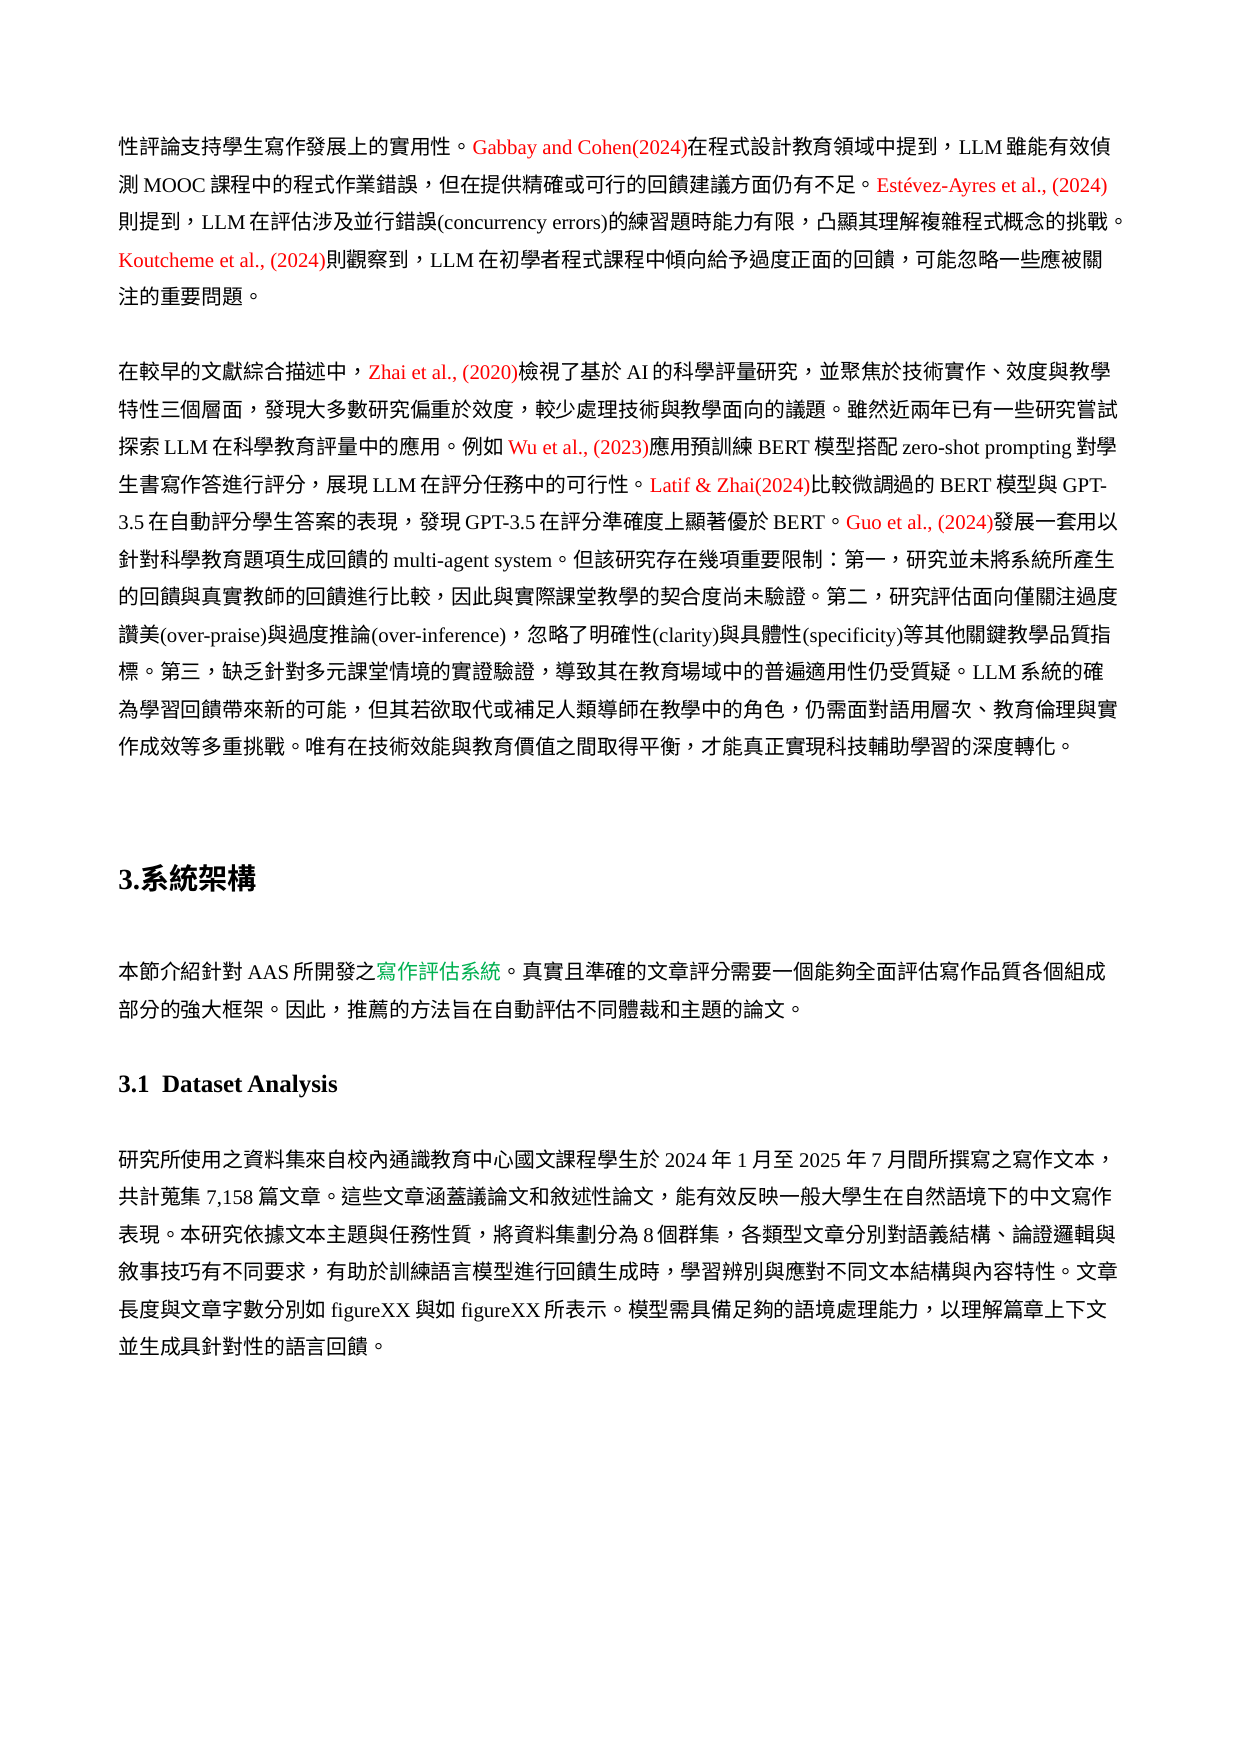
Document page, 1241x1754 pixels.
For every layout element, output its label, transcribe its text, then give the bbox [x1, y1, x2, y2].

text 研究所使用之資料集來自校內通識教育中心國文課程學生於 2024 年 1 月至 2025 年 7 月間所撰寫之寫作文本，共計蒐集 7,158 篇文章。這些文章涵蓋議論文和敘述性論文，能有效反映一般大學生在自然語境下的中文寫作表現。本研究依據文本主題與任務性質，將資料集劃分為8個群集，各類型文章分別對語義結構、論證邏輯與敘事技巧有不同要求，有助於訓練語言模型進行回饋生成時，學習辨別與應對不同文本結構與內容特性。文章長度與文章字數分別如figureXX與如figureXX所表示。模型需具備足夠的語境處理能力，以理解篇章上下文並生成具針對性的語言回饋。 [118, 1139, 1122, 1364]
subtitle Dataset Analysis [118, 1064, 1122, 1102]
subtitle 系統架構 [118, 839, 1122, 914]
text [118, 127, 1122, 314]
text 在較早的文獻綜合描述中，Zhai et al., (2020)檢視了基於AI的科學評量研究，並聚焦於技術實作、效度與教學特性三個層面，發現大多數研究偏重於效度，較少處理技術與教學面向的議題。雖然近兩年已有一些研究嘗試探索LLM在科學教育評量中的應用。例如Wu et al., (2023)應用預訓練 BERT 模型搭配zero-shot prompting對學生書寫作答進行評分，展現LLM在評分任務中的可行性。Latif & Zhai(2024)比較微調過的BERT模型與GPT-3.5在自動評分學生答案的表現，發現GPT-3.5在評分準確度上顯著優於BERT。Guo et al., (2024)發展一套用以針對科學教育題項生成回饋的multi-agent system。但該研究存在幾項重要限制：第一，研究並未將系統所產生的回饋與真實教師的回饋進行比較，因此與實際課堂教學的契合度尚未驗證。第二，研究評估面向僅關注過度讚美(over-praise)與過度推論(over-inference)，忽略了明確性(clarity)與具體性(specificity)等其他關鍵教學品質指標。第三，缺乏針對多元課堂情境的實證驗證，導致其在教育場域中的普遍適用性仍受質疑。LLM系統的確為學習回饋帶來新的可能，但其若欲取代或補足人類導師在教學中的角色，仍需面對語用層次、教育倫理與實作成效等多重挑戰。唯有在技術效能與教育價值之間取得平衡，才能真正實現科技輔助學習的深度轉化。 [118, 352, 1122, 764]
text 本節介紹針對AAS所開發之寫作評估系統。真實且準確的文章評分需要一個能夠全面評估寫作品質各個組成部分的強大框架。因此，推薦的方法旨在自動評估不同體裁和主題的論文。 [118, 952, 1122, 1027]
